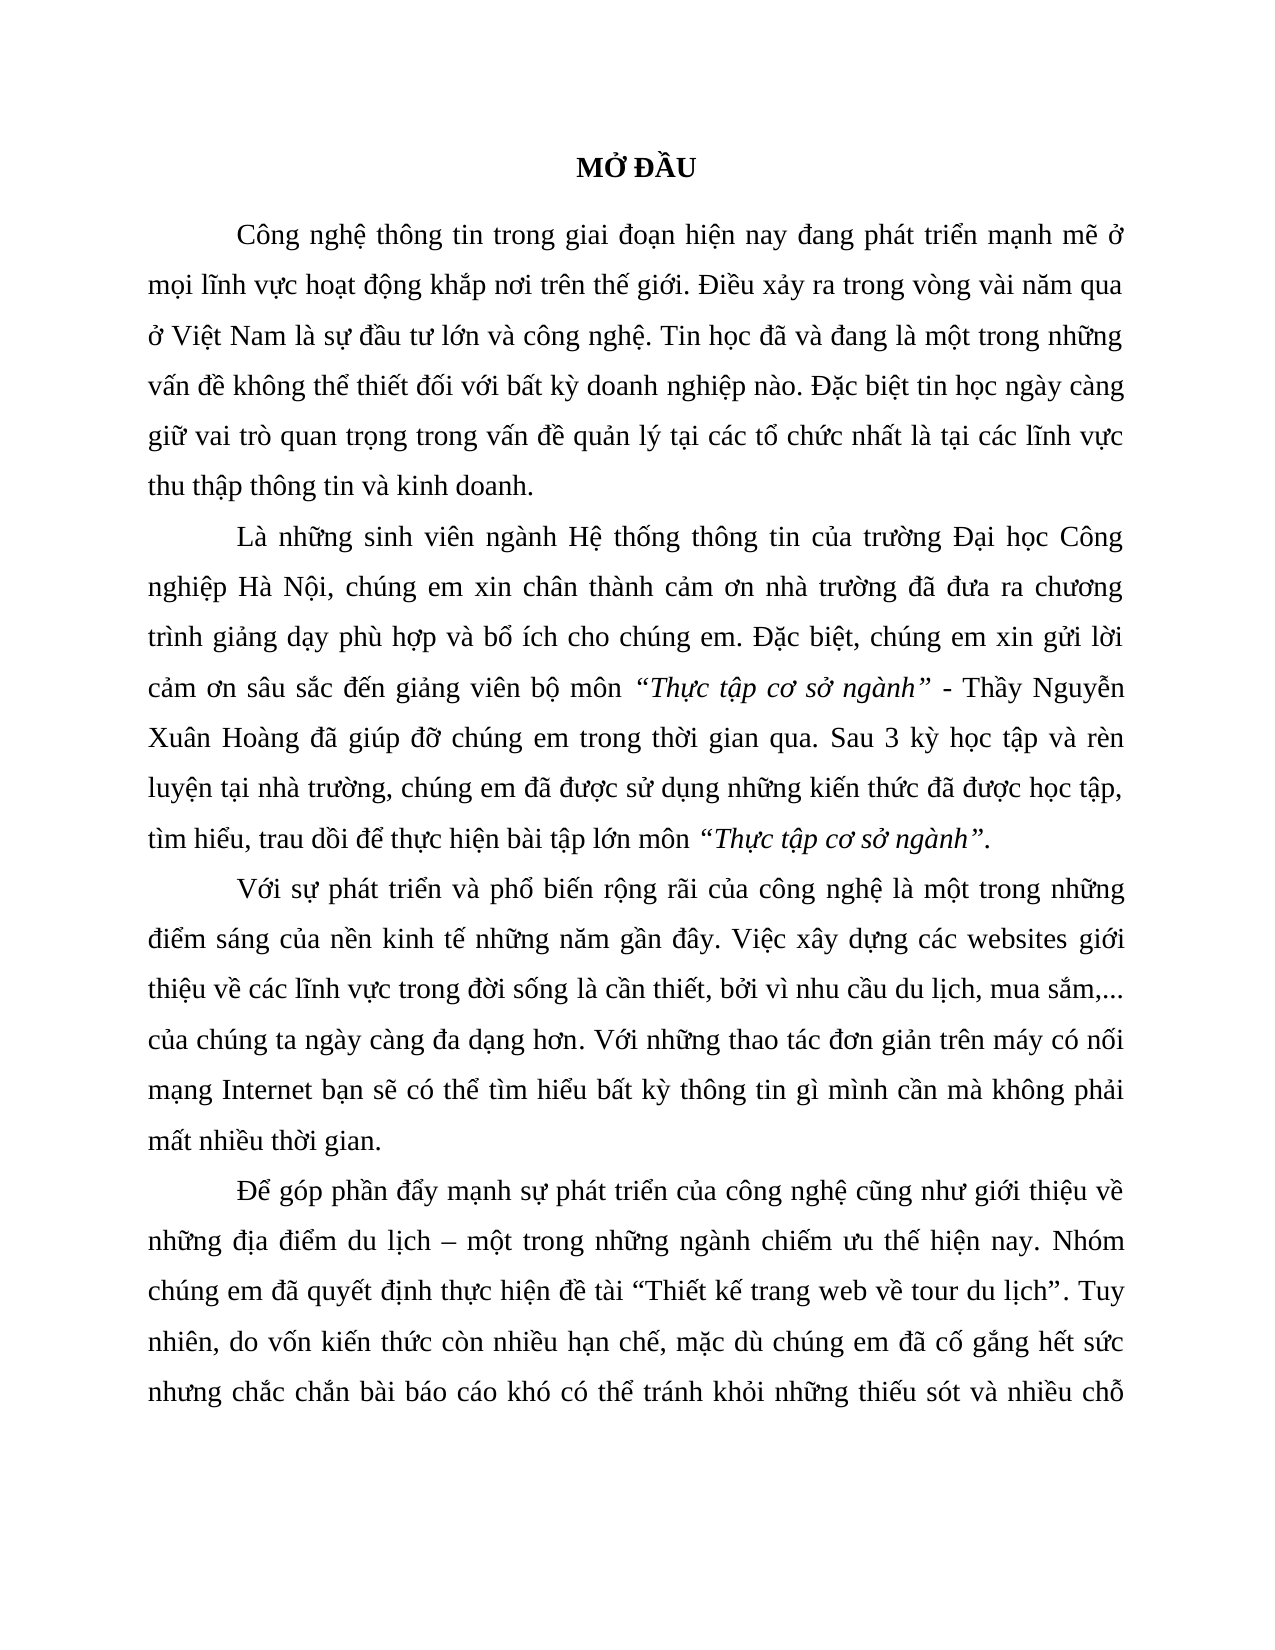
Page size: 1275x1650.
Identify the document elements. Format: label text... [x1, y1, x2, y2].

text Với sự phát triển và phổ biến rộng rãi của công nghệ là một trong những điểm sáng của nền kinh tế những năm gần đây. Việc xây dựng các websites giới thiệu về các lĩnh vực trong đời sống là cần thiết, bởi vì nhu cầu du lịch, mua sắm,... của chúng ta ngày càng đa dạng hơn. Với những thao tác đơn giản trên máy có nối mạng Internet bạn sẽ có thể tìm hiểu bất kỳ thông tin gì mình cần mà không phải mất nhiều thời gian. [148, 871, 1125, 1156]
text Công nghệ thông tin trong giai đoạn hiện nay đang phát triển mạnh mẽ ở mọi lĩnh vực hoạt động khắp nơi trên thế giới. Điều xảy ra trong vòng vài năm qua ở Việt Nam là sự đầu tư lớn và công nghệ. Tin học đã và đang là một trong những vấn đề không thể thiết đối với bất kỳ doanh nghiệp nào. Đặc biệt tin học ngày càng giữ vai trò quan trọng trong vấn đề quản lý tại các tổ chức nhất là tại các lĩnh vực thu thập thông tin và kinh doanh. [148, 217, 1125, 502]
text Là những sinh viên ngành Hệ thống thông tin của trường Đại học Công nghiệp Hà Nội, chúng em xin chân thành cảm ơn nhà trường đã đưa ra chương trình giảng dạy phù hợp và bổ ích cho chúng em. Đặc biệt, chúng em xin gửi lời cảm ơn sâu sắc đến giảng viên bộ môn “Thực tập cơ sở ngành” - Thầy Nguyễn Xuân Hoàng đã giúp đỡ chúng em trong thời gian qua. Sau 3 kỳ học tập và rèn luyện tại nhà trường, chúng em đã được sử dụng những kiến thức đã được học tập, tìm hiểu, trau dồi để thực hiện bài tập lớn môn “Thực tập cơ sở ngành”. [148, 519, 1125, 854]
text MỞ ĐẦU [148, 150, 1125, 183]
